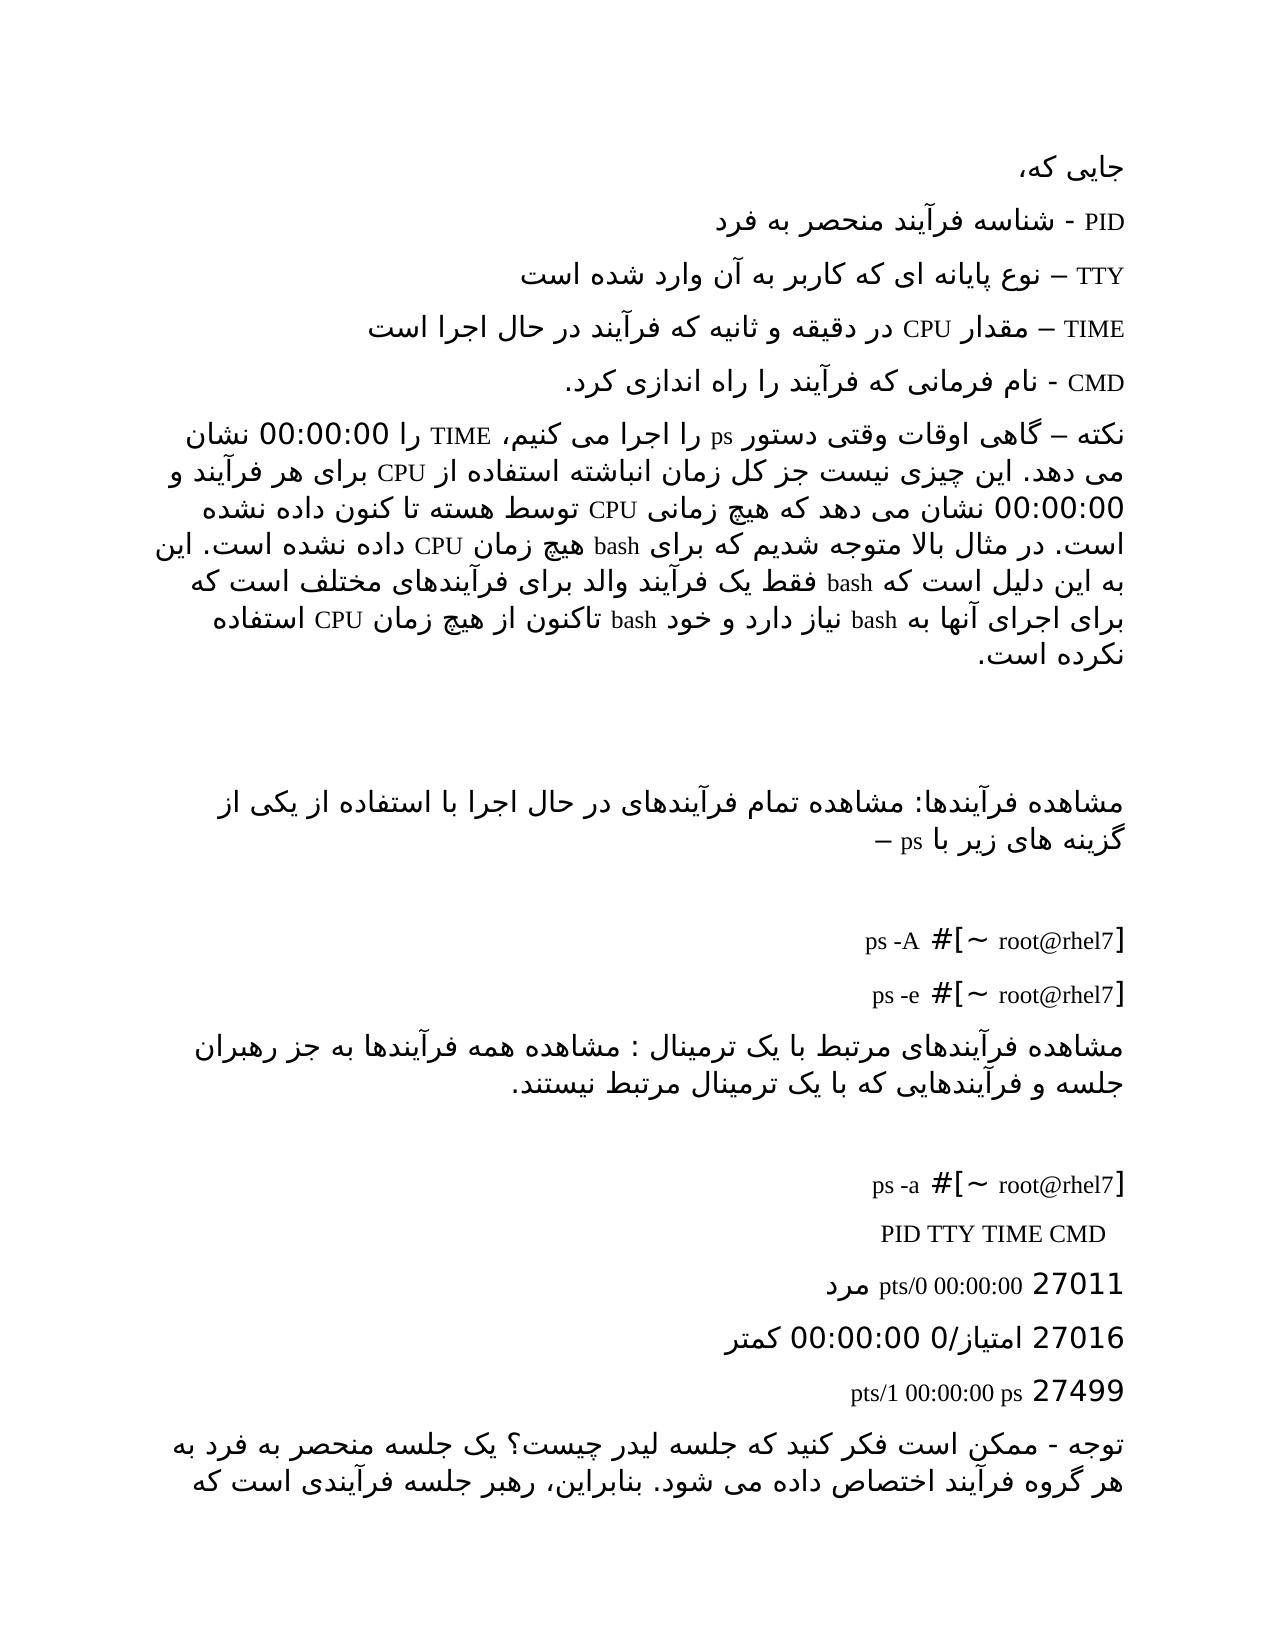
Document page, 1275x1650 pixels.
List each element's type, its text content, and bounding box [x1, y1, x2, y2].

text CMD - نام فرمانی که فرآیند را راه اندازی کرد. [150, 364, 1125, 398]
text مشاهده فرآیندها: مشاهده تمام فرآیندهای در حال اجرا با استفاده از یکی از گزینه های زیر با ps – [150, 786, 1125, 856]
text [root@rhel7 ~]# ps -A [150, 923, 1125, 957]
text مشاهده فرآیندهای مرتبط با یک ترمینال : مشاهده همه فرآیندها به جز رهبران جلسه و فرآیندهایی که با یک ترمینال مرتبط نیستند. [150, 1029, 1125, 1100]
text PID TTY TIME CMD [150, 1219, 1125, 1248]
text 27016 امتیاز/0 00:00:00 کمتر [150, 1321, 1125, 1355]
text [150, 1428, 1125, 1498]
text 27011 pts/0 00:00:00 مرد [150, 1268, 1125, 1302]
text جایی که، [150, 150, 1125, 184]
text نکته – گاهی اوقات وقتی دستور ps را اجرا می کنیم، TIME را 00:00:00 نشان می دهد. این چیزی نیست جز کل زمان انباشته استفاده از CPU برای هر فرآیند و 00:00:00 نشان می دهد که هیچ زمانی CPU توسط هسته تا کنون داده نشده است. در مثال بالا متوجه شدیم که برای bash هیچ زمان CPU داده نشده است. این به این دلیل است که bash فقط یک فرآیند والد برای فرآیندهای مختلف است که برای اجرای آنها به bash نیاز دارد و خود bash تاکنون از هیچ زمان CPU استفاده نکرده است. [150, 417, 1125, 672]
text 27499 pts/1 00:00:00 ps [150, 1374, 1125, 1408]
text PID - شناسه فرآیند منحصر به فرد [150, 203, 1125, 237]
text TIME – مقدار CPU در دقیقه و ثانیه که فرآیند در حال اجرا است [150, 310, 1125, 344]
text [root@rhel7 ~]# ps -e [150, 976, 1125, 1010]
text TTY – نوع پایانه ای که کاربر به آن وارد شده است [150, 257, 1125, 291]
text [root@rhel7 ~]# ps -a [150, 1166, 1125, 1200]
